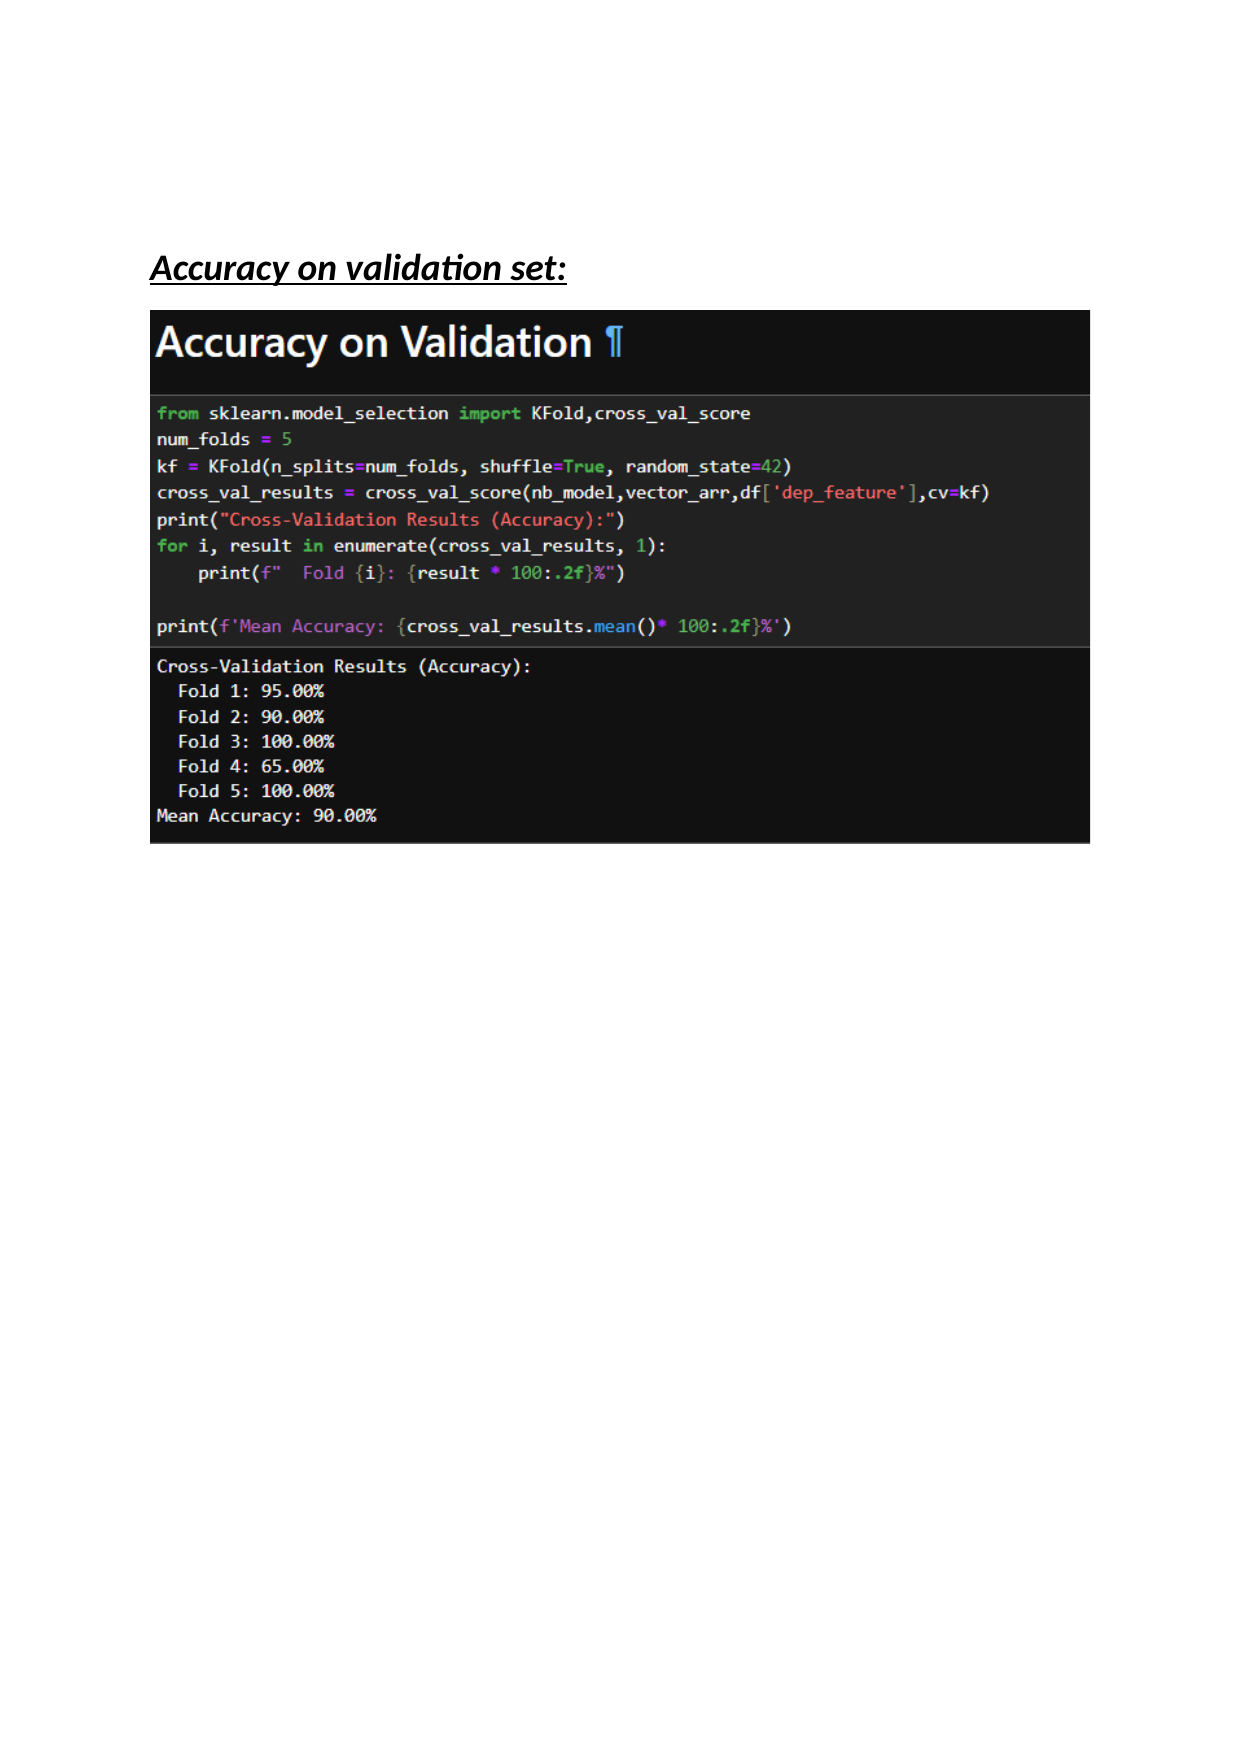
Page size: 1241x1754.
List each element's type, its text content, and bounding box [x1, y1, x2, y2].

picture [150, 310, 1091, 844]
text Accuracy on validation set: [150, 244, 1090, 289]
